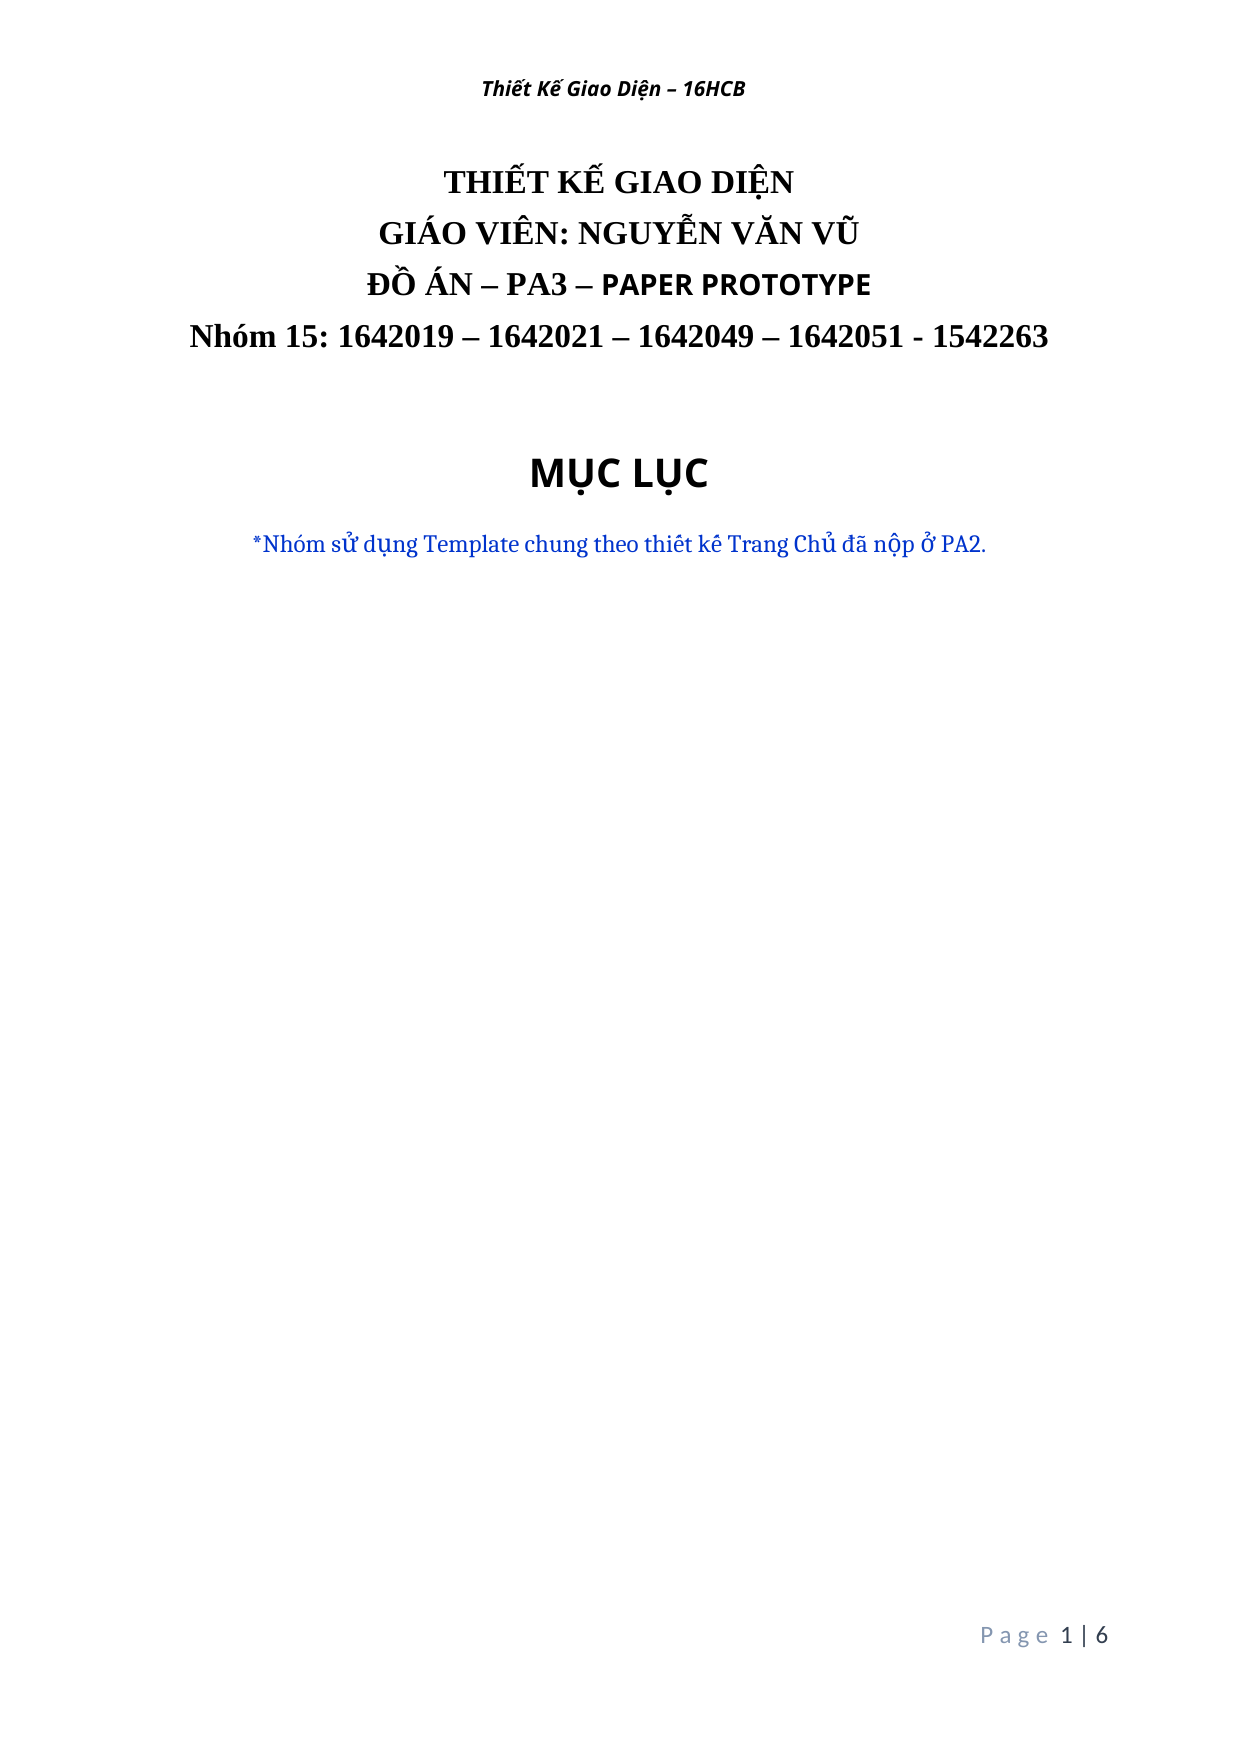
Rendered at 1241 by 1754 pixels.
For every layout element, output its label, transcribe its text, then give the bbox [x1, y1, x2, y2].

text ĐỒ ÁN – PA3 – PAPER PROTOTYPE [103, 264, 1135, 304]
text MỤC LỤC *Nhóm sử dụng Template chung theo thiết kế Trang Chủ đã nộp ở PA2. [103, 367, 1135, 558]
text Nhóm 15: 1642019 – 1642021 – 1642049 – 1642051 - 1542263 [103, 316, 1135, 355]
text THIẾT KẾ GIAO DIỆN [103, 162, 1135, 201]
text GIÁO VIÊN: NGUYỄN VĂN VŨ [103, 213, 1135, 252]
